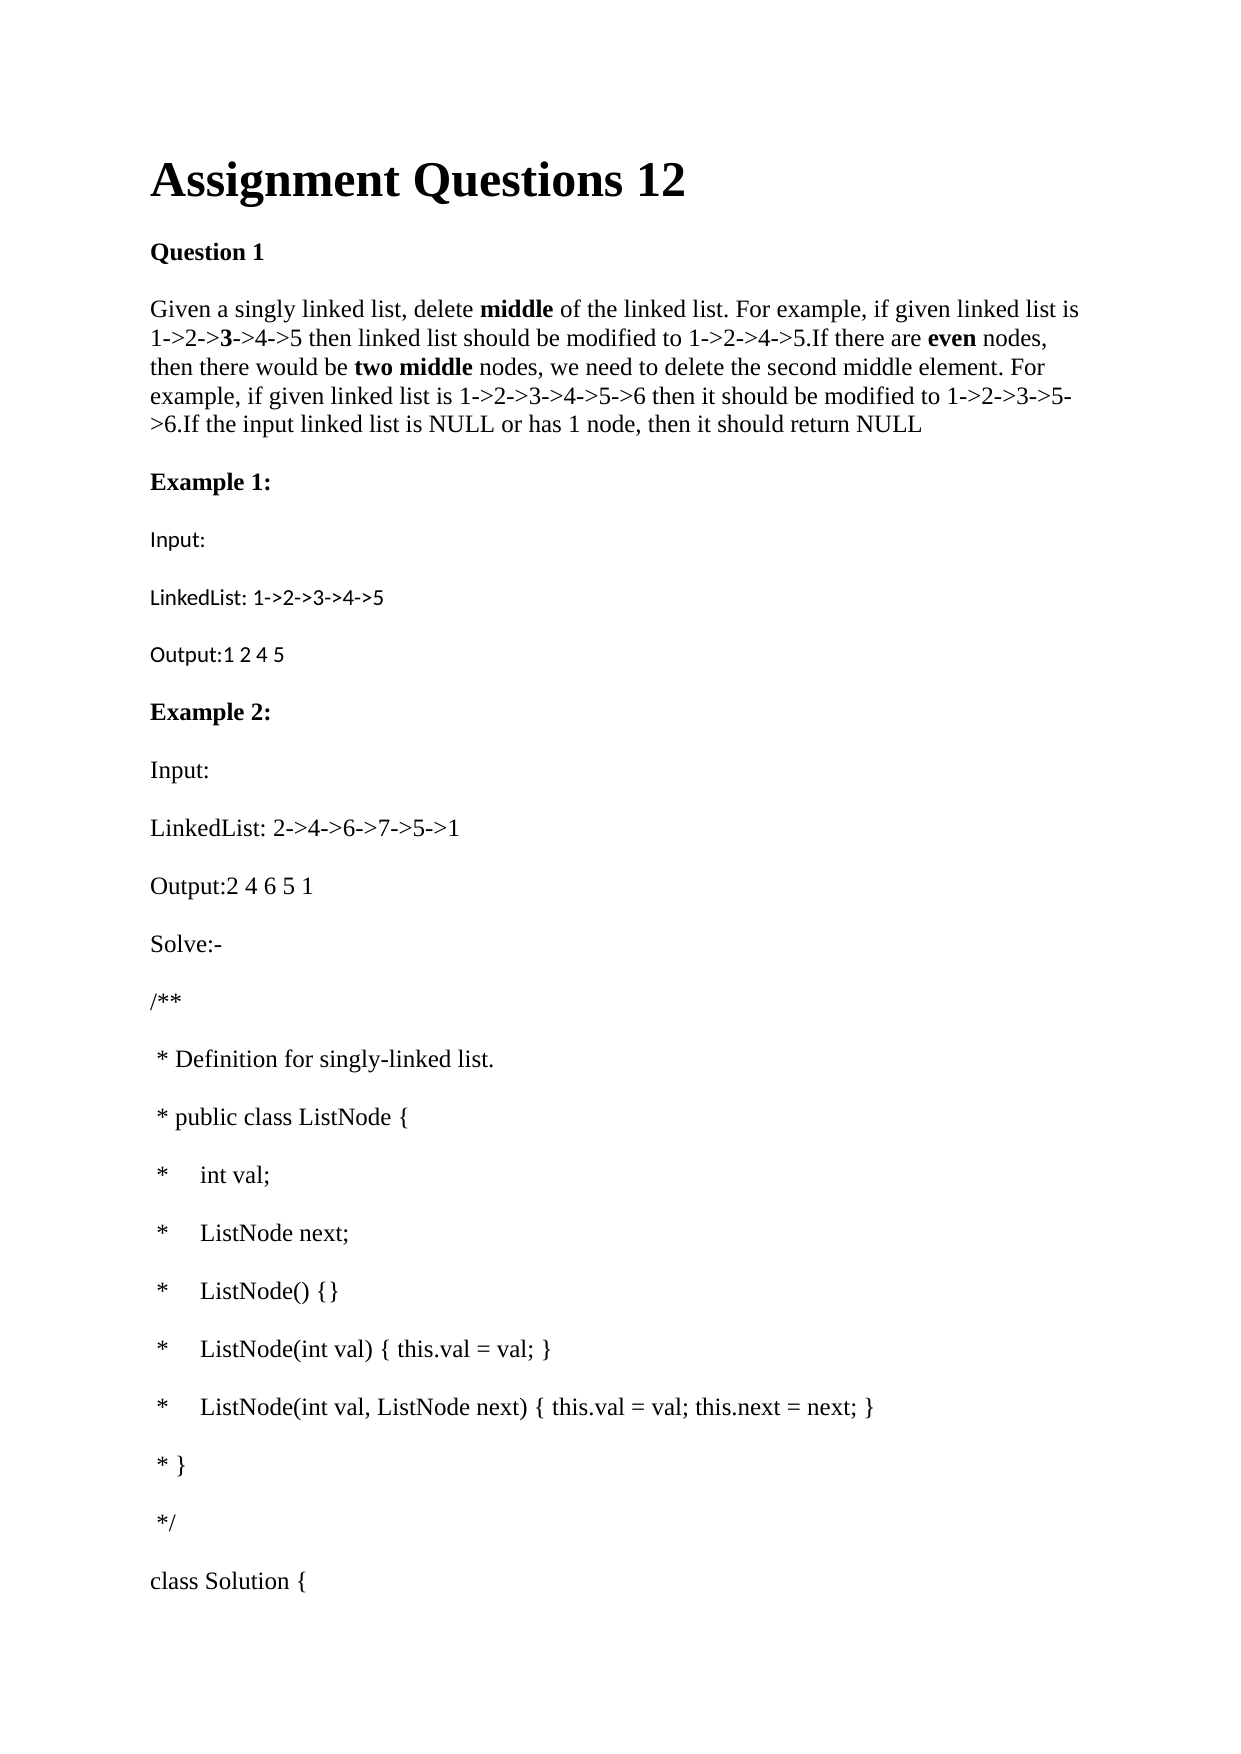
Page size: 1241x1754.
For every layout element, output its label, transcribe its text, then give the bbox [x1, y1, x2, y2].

text Solve:- [150, 929, 1090, 957]
text * } [150, 1450, 1090, 1479]
text * public class ListNode { [150, 1102, 1090, 1131]
text */ [150, 1508, 1090, 1537]
text Example 2: [150, 697, 1090, 726]
text Example 1: [150, 467, 1090, 496]
text class Solution { [150, 1566, 1090, 1594]
text * ListNode() {} [150, 1276, 1090, 1305]
text * ListNode(int val, ListNode next) { this.val = val; this.next = next; } [150, 1392, 1090, 1421]
text Input: [150, 525, 1090, 553]
text Assignment Questions 12 [150, 150, 1090, 207]
text * int val; [150, 1160, 1090, 1189]
text Output:1 2 4 5 [150, 640, 1090, 668]
text LinkedList: 1->2->3->4->5 [150, 583, 1090, 611]
text LinkedList: 2->4->6->7->5->1 [150, 813, 1090, 842]
text Given a singly linked list, delete middle of the linked list. For example, if given linked list is 1->2->3->4->5 then linked list should be modified to 1->2->4->5.If there are even nodes, then there would be two middle nodes, we need to delete the second middle element. For example, if given linked list is 1->2->3->4->5->6 then it should be modified to 1->2->3->5->6.If the input linked list is NULL or has 1 node, then it should return NULL [150, 294, 1090, 438]
text Input: [150, 755, 1090, 784]
text Output:2 4 6 5 1 [150, 871, 1090, 899]
text * ListNode next; [150, 1218, 1090, 1247]
text Question 1 [150, 237, 1090, 265]
text * Definition for singly-linked list. [150, 1044, 1090, 1073]
text * ListNode(int val) { this.val = val; } [150, 1334, 1090, 1363]
text /** [150, 987, 1090, 1015]
